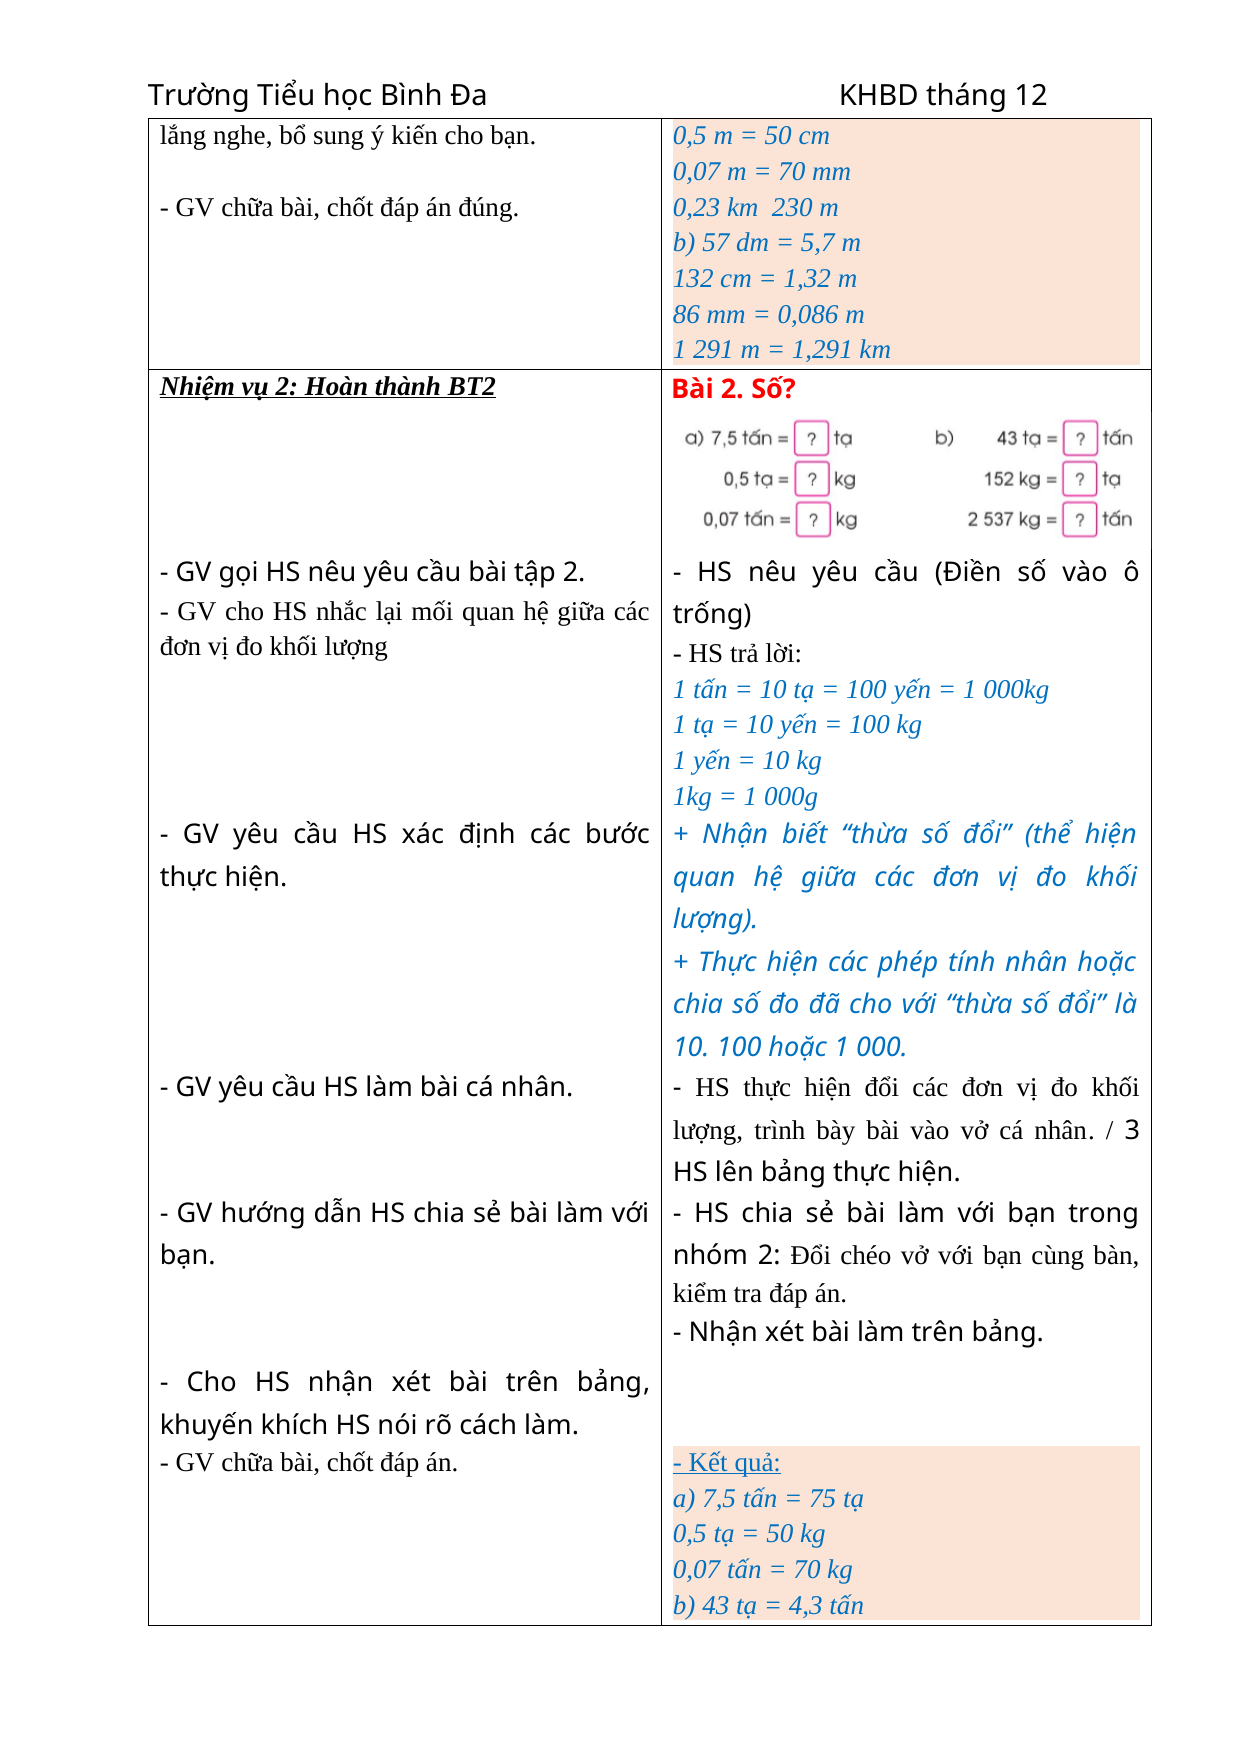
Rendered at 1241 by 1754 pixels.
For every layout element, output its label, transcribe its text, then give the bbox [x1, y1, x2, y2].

table_cell - GV yêu cầu HS xác định các bước thực hiện. [149, 815, 661, 1068]
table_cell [662, 119, 1151, 368]
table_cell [149, 119, 661, 368]
table_cell - HS thực hiện đổi các đơn vị đo khối lượng, trình bày bài vào vở cá nhân. / 3 HS lên bảng thực hiện. [662, 1068, 1151, 1193]
table_cell Bài 2. Số? [662, 370, 1151, 552]
table_cell - GV gọi HS nêu yêu cầu bài tập 2. - GV cho HS nhắc lại mối quan hệ giữa các đơn vị đo khối lượng [149, 552, 661, 815]
table_cell - GV yêu cầu HS làm bài cá nhân. [149, 1068, 661, 1193]
table_cell + Nhận biết “thừa số đổi” (thể hiện quan hệ giữa các đơn vị đo khối lượng). + Thực hiện các phép tính nhân hoặc chia số đo đã cho với “thừa số đổi” là 10. 100 hoặc 1 000. [662, 815, 1151, 1068]
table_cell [662, 1446, 1151, 1624]
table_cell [149, 1446, 661, 1624]
table_cell - HS chia sẻ bài làm với bạn trong nhóm 2: Đổi chéo vở với bạn cùng bàn, kiểm tra đáp án. - Nhận xét bài làm trên bảng. [662, 1193, 1151, 1446]
table_cell - HS nêu yêu cầu (Điền số vào ô trống) - HS trả lời: 1 tấn = 10 tạ = 100 yến = 1 000kg 1 tạ = 10 yến = 100 kg 1 yến = 10 kg 1kg = 1 000g [662, 552, 1151, 815]
table_cell Nhiệm vụ 2: Hoàn thành BT2 [149, 370, 661, 552]
table_cell - GV hướng dẫn HS chia sẻ bài làm với bạn. - Cho HS nhận xét bài trên bảng, khuyến khích HS nói rõ cách làm. [149, 1193, 661, 1446]
picture [672, 412, 1152, 549]
